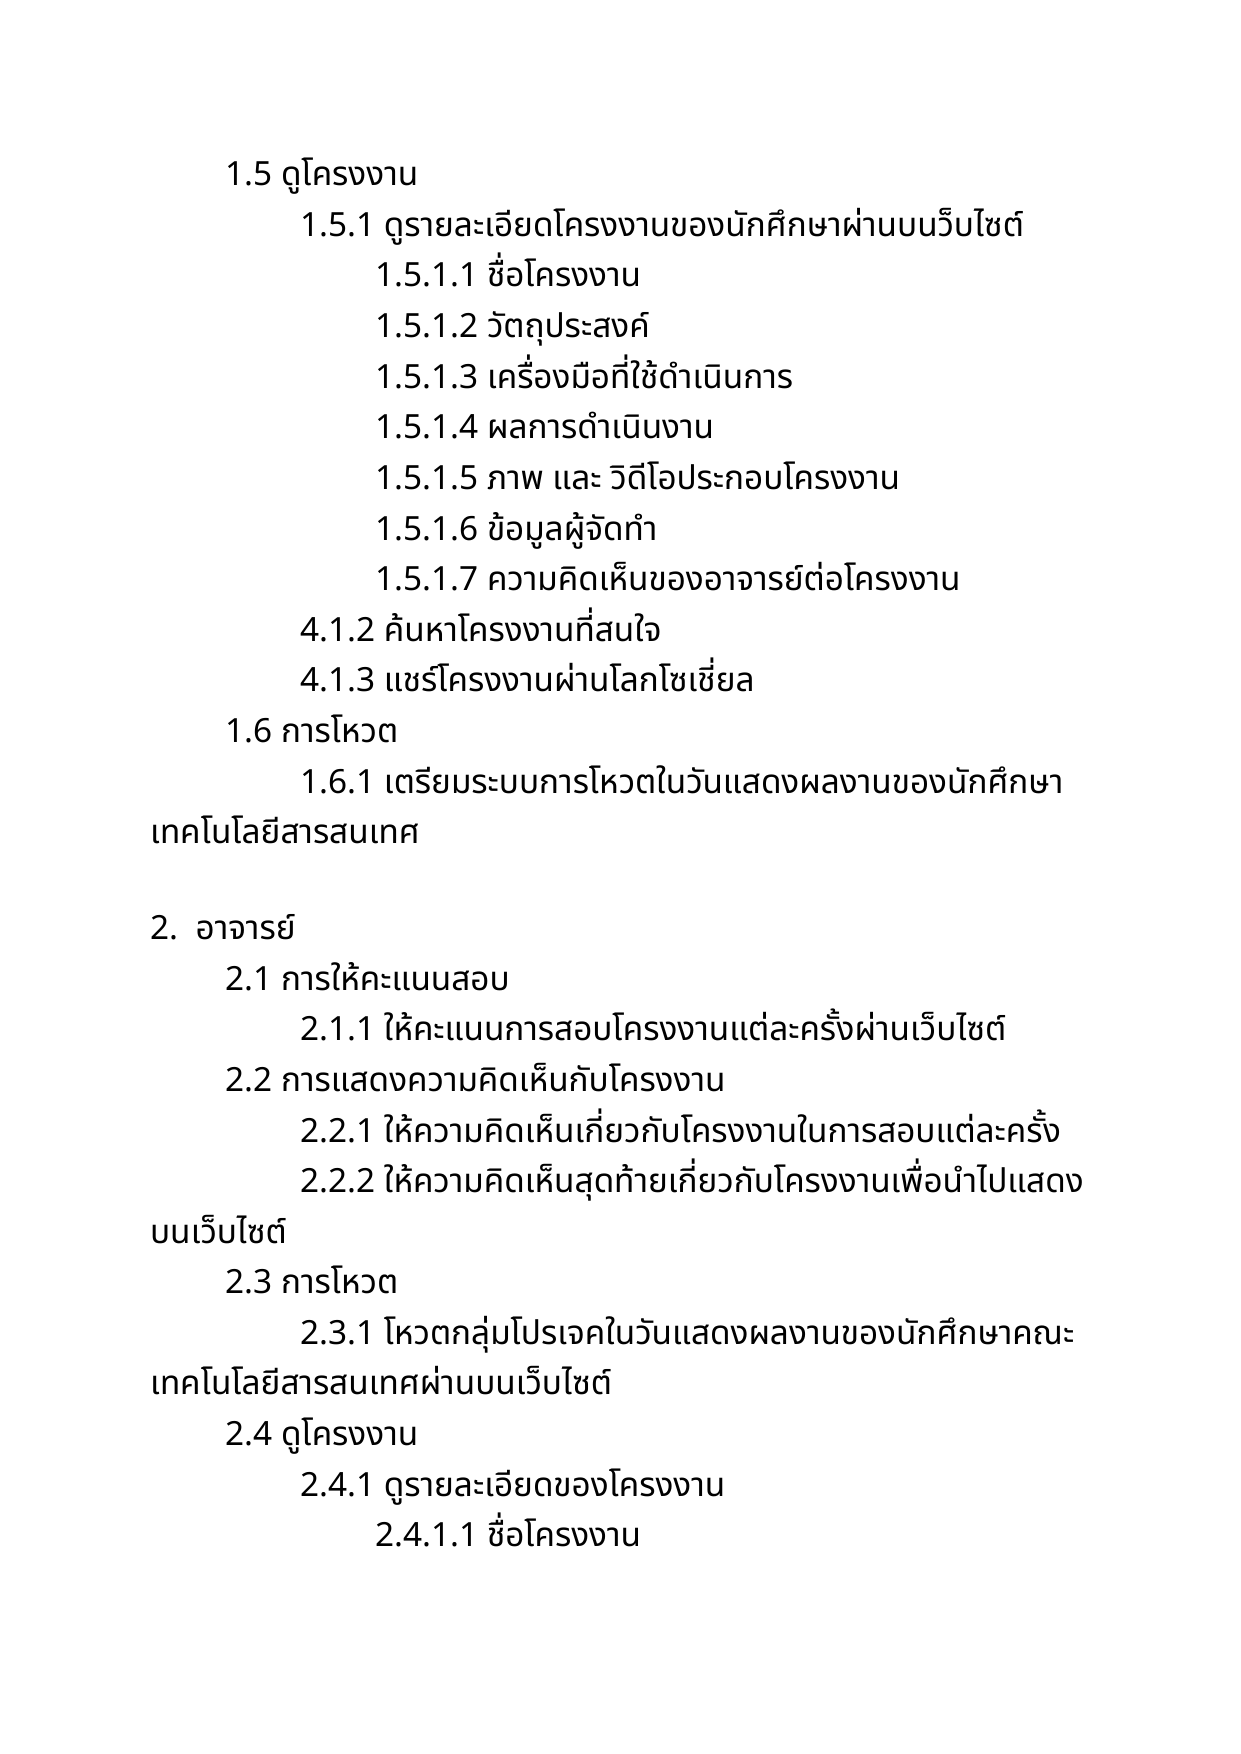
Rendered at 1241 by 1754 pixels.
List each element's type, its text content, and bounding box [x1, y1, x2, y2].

text 2.4 ดูโครงงาน [150, 1410, 1090, 1460]
text 1.5.1 ดูรายละเอียดโครงงานของนักศึกษาผ่านบนว็บไซต์ [150, 201, 1090, 251]
text 1.5.1.1 ชื่อโครงงาน [150, 251, 1090, 302]
text 2.4.1.1 ชื่อโครงงาน [150, 1511, 1090, 1562]
text 2.3.1 โหวตกลุ่มโปรเจคในวันแสดงผลงานของนักศึกษาคณะเทคโนโลยีสารสนเทศผ่านบนเว็บไซต์ [150, 1309, 1090, 1410]
text 2.2.1 ให้ความคิดเห็นเกี่ยวกับโครงงานในการสอบแต่ละครั้ง [150, 1106, 1090, 1157]
text 1.5.1.4 ผลการดำเนินงาน [150, 403, 1090, 454]
text 2.2 การแสดงความคิดเห็นกับโครงงาน [150, 1056, 1090, 1106]
text 1.5.1.6 ข้อมูลผู้จัดทำ [150, 504, 1090, 555]
text 1.5.1.2 วัตถุประสงค์ [150, 302, 1090, 352]
text 2. อาจารย์ [150, 904, 1090, 954]
text 2.3 การโหวต [150, 1258, 1090, 1309]
text 2.1 การให้คะแนนสอบ [150, 954, 1090, 1005]
text 4.1.3 แชร์โครงงานผ่านโลกโซเชี่ยล [150, 656, 1090, 707]
text 4.1.2 ค้นหาโครงงานที่สนใจ [150, 606, 1090, 656]
text 1.5 ดูโครงงาน [150, 150, 1090, 201]
text 2.1.1 ให้คะแนนการสอบโครงงานแต่ละครั้งผ่านเว็บไซต์ [150, 1005, 1090, 1056]
text 1.6.1 เตรียมระบบการโหวตในวันแสดงผลงานของนักศึกษาเทคโนโลยีสารสนเทศ [150, 757, 1090, 858]
text 1.5.1.7 ความคิดเห็นของอาจารย์ต่อโครงงาน [150, 555, 1090, 606]
text 2.2.2 ให้ความคิดเห็นสุดท้ายเกี่ยวกับโครงงานเพื่อนำไปแสดงบนเว็บไซต์ [150, 1157, 1090, 1258]
text 1.6 การโหวต [150, 707, 1090, 757]
text 2.4.1 ดูรายละเอียดของโครงงาน [150, 1460, 1090, 1511]
text 1.5.1.3 เครื่องมือที่ใช้ดำเนินการ [150, 352, 1090, 403]
text 1.5.1.5 ภาพ และ วิดีโอประกอบโครงงาน [150, 454, 1090, 504]
